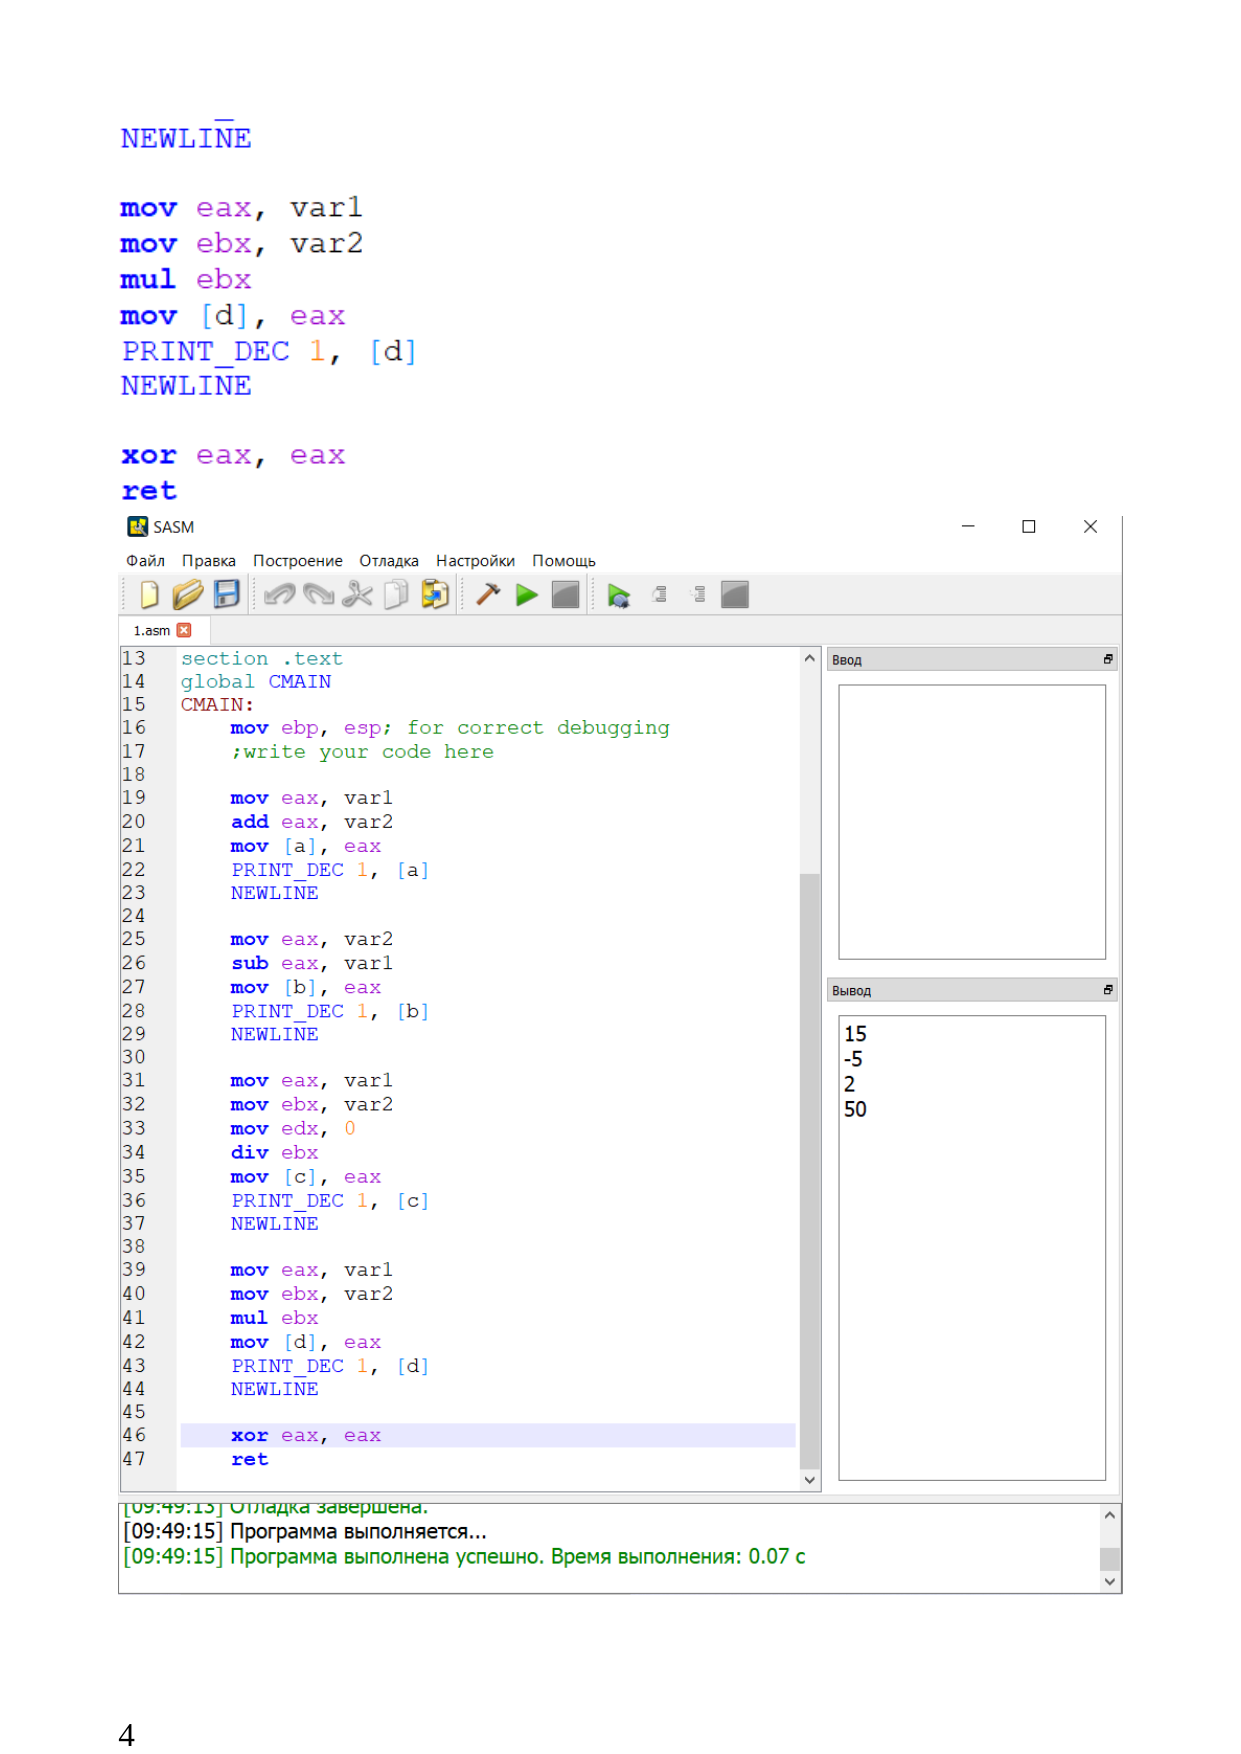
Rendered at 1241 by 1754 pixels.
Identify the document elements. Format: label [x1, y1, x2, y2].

picture [118, 118, 1123, 1595]
